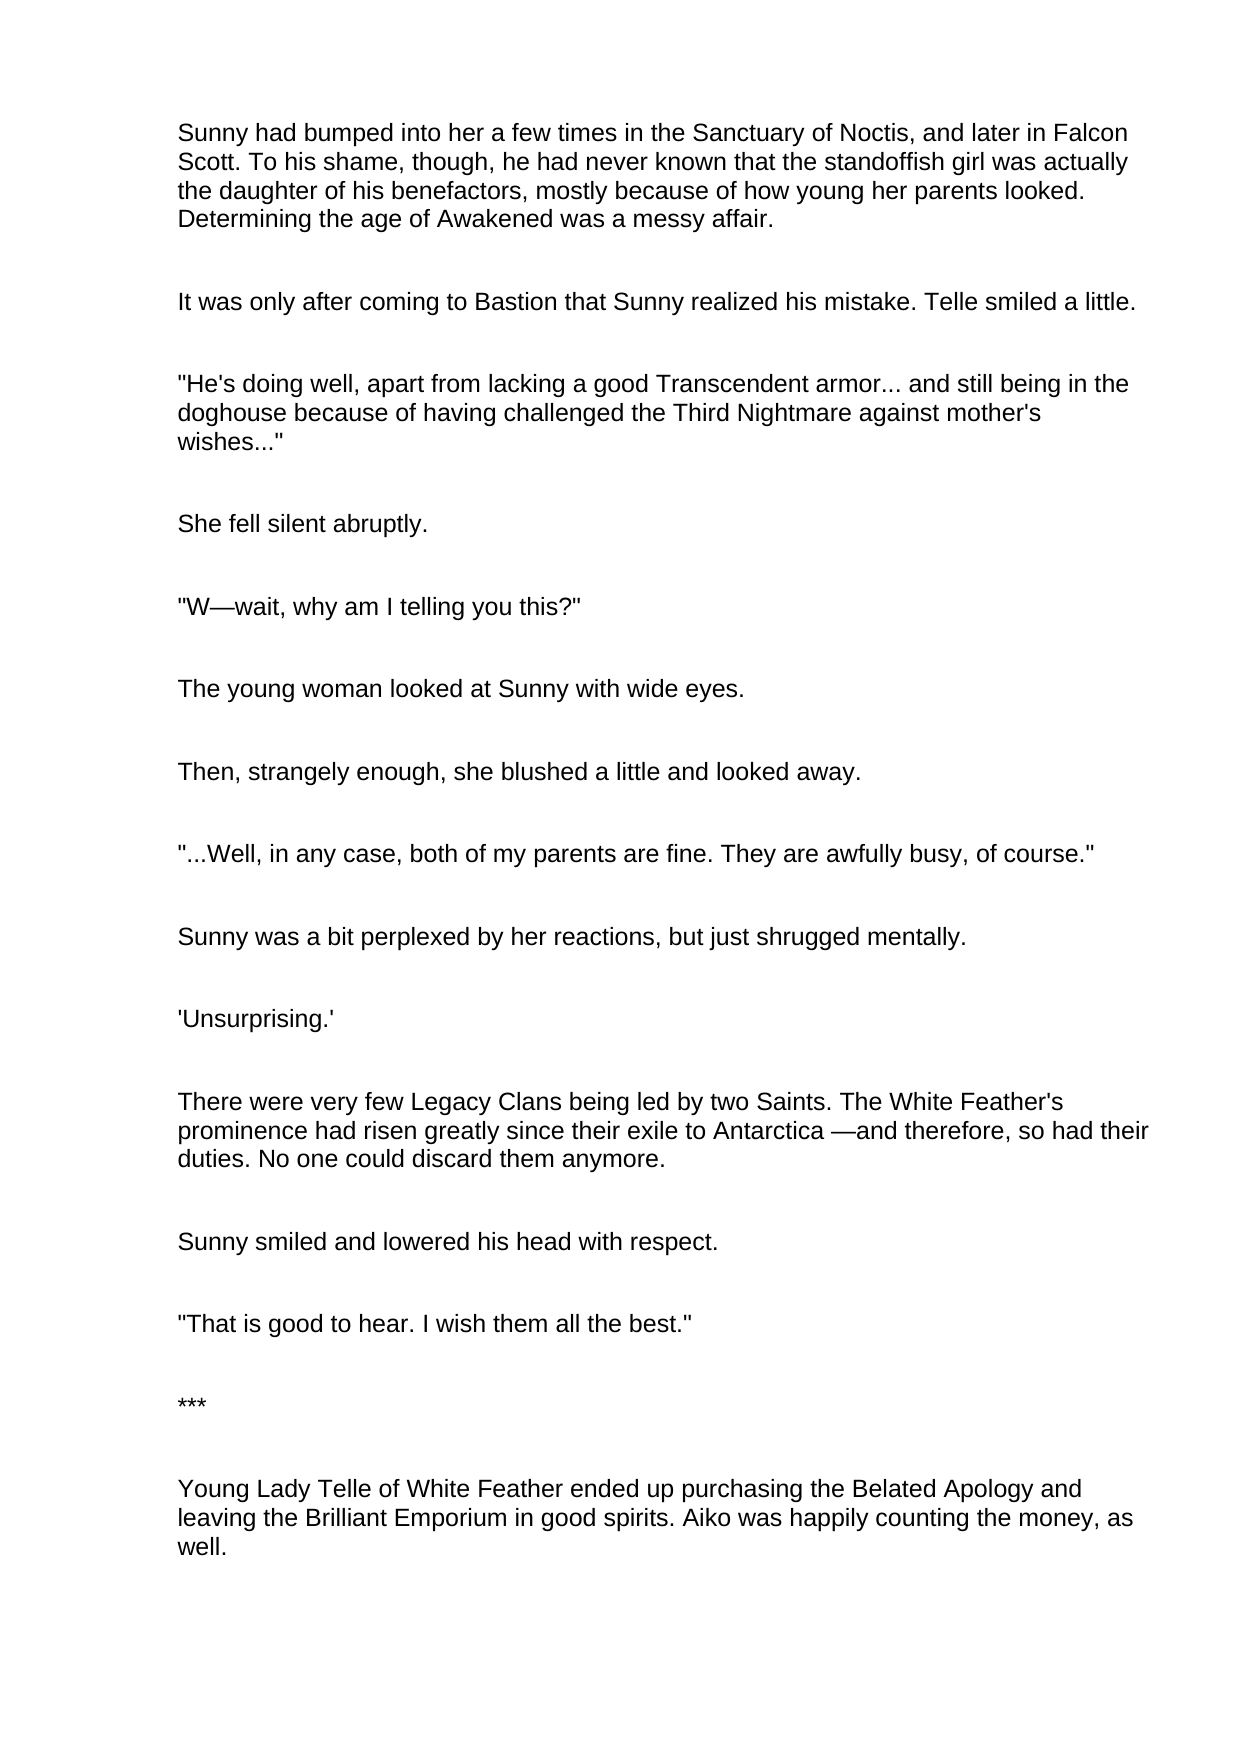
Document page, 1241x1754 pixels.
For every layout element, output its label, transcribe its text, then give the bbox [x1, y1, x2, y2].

text "...Well, in any case, both of my parents are fine. They are awfully busy, of course." [177, 839, 1152, 868]
text She fell silent abruptly. [177, 509, 1152, 538]
text There were very few Legacy Clans being led by two Saints. The White Feather's prominence had risen greatly since their exile to Antarctica —and therefore, so had their duties. No one could discard them anymore. [177, 1087, 1152, 1173]
text Sunny had bumped into her a few times in the Sanctuary of Noctis, and later in Falcon Scott. To his shame, though, he had never known that the standoffish girl was actually the daughter of his benefactors, mostly because of how young her parents looked. Determining the age of Awakened was a messy affair. [177, 118, 1152, 233]
text "He's doing well, apart from lacking a good Transcendent armor... and still being in the doghouse because of having challenged the Third Nightmare against mother's wishes..." [177, 369, 1152, 456]
text "That is good to hear. I wish them all the best." [177, 1309, 1152, 1338]
text Then, strangely enough, she blushed a little and looked away. [177, 757, 1152, 786]
text *** [177, 1392, 1152, 1421]
text Sunny smiled and lowered his head with respect. [177, 1227, 1152, 1256]
text Sunny was a bit perplexed by her reactions, but just shrugged mentally. [177, 922, 1152, 951]
text 'Unsurprising.' [177, 1004, 1152, 1033]
text Young Lady Telle of White Feather ended up purchasing the Belated Apology and leaving the Brilliant Emporium in good spirits. Aiko was happily counting the money, as well. [177, 1474, 1152, 1561]
text It was only after coming to Bastion that Sunny realized his mistake. Telle smiled a little. [177, 287, 1152, 316]
text "W—wait, why am I telling you this?" [177, 592, 1152, 621]
text The young woman looked at Sunny with wide eyes. [177, 674, 1152, 703]
